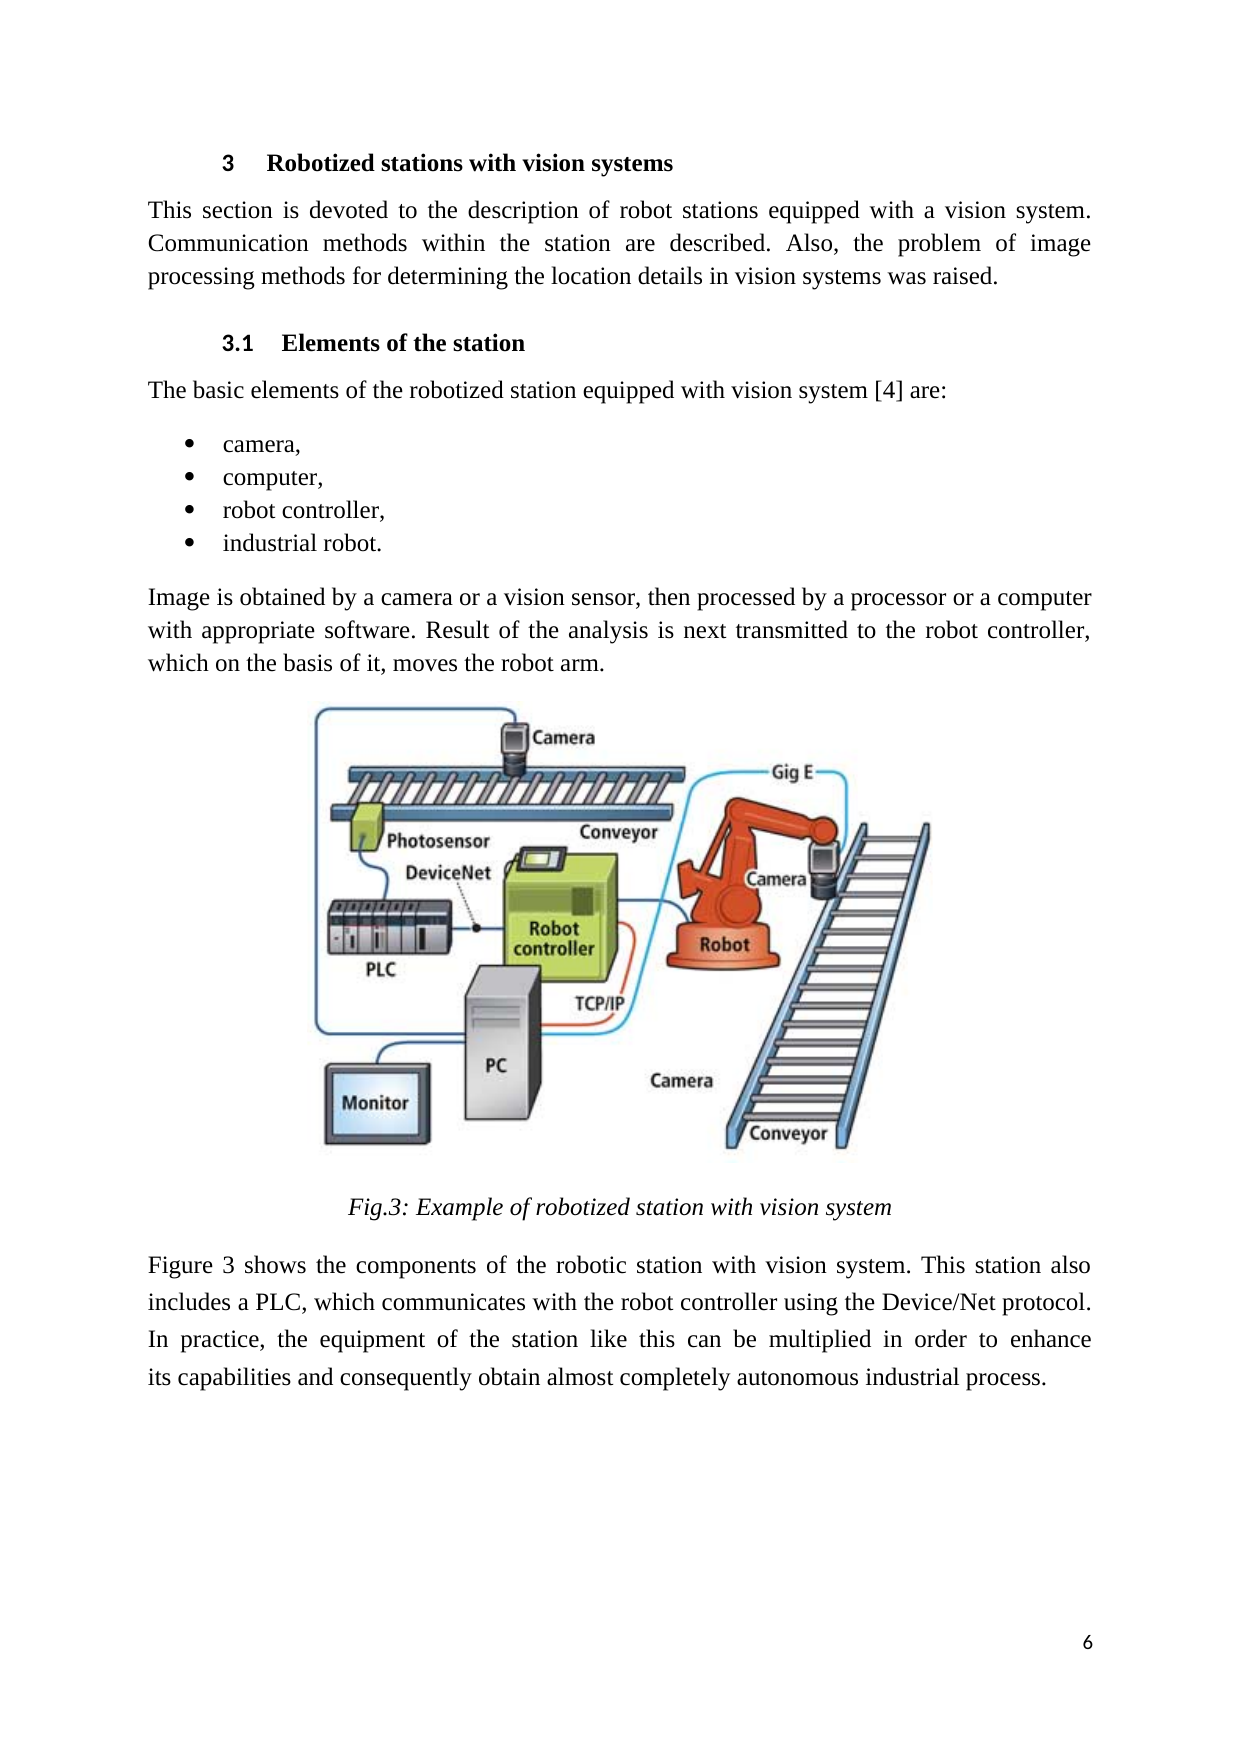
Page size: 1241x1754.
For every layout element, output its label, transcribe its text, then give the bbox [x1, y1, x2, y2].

subtitle Robotized stations with vision systems [221, 148, 1093, 178]
picture [307, 701, 933, 1163]
text Image is obtained by a camera or a vision sensor, then processed by a processor or a computer with appropriate software. Result of the analysis is next transmitted to the robot controller, which on the basis of it, moves the robot arm. [148, 582, 1093, 677]
subtitle Elements of the station [221, 327, 1093, 358]
list computer, [185, 462, 1093, 491]
text This section is devoted to the description of robot stations equipped with a vision system. Communication methods within the station are described. Also, the problem of image processing methods for determining the location details in vision systems was raised. [148, 195, 1093, 290]
list robot controller, [185, 495, 1093, 524]
text The basic elements of the robotized station equipped with vision system [4] are: [148, 375, 1093, 404]
text Figure 3 shows the components of the robotic station with vision system. This station also includes a PLC, which communicates with the robot controller using the Device/Net protocol. In practice, the equipment of the station like this can be multiplied in order to enhance its capabilities and consequently obtain almost completely autonomous industrial process. [148, 1250, 1093, 1391]
list camera, [185, 429, 1093, 458]
list industrial robot. [185, 528, 1093, 557]
text Fig.3: Example of robotized station with vision system [148, 1192, 1093, 1221]
